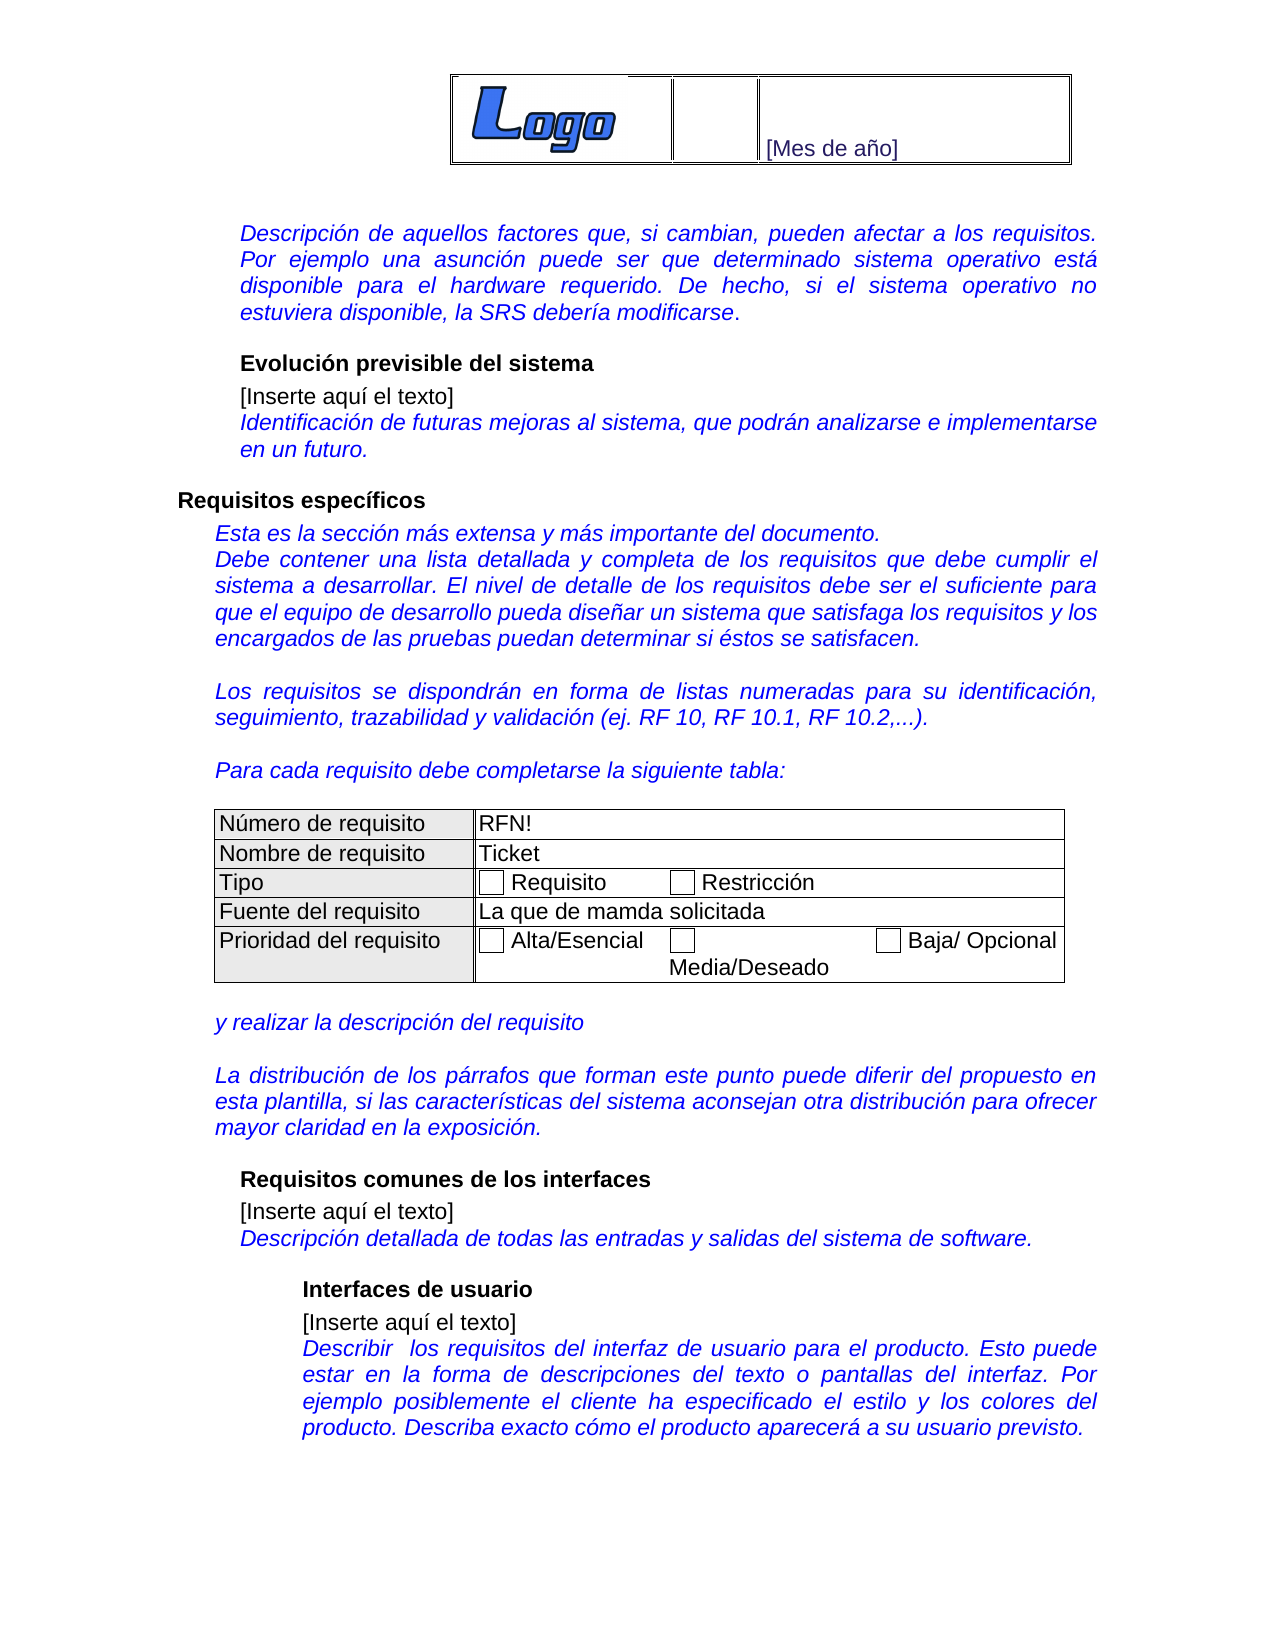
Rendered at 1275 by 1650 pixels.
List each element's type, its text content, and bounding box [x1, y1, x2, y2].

table_header RFN! [476, 810, 1064, 838]
table_cell Alta/Esencial [476, 927, 661, 982]
table_cell La que de mamda solicitada [476, 898, 1064, 926]
table_cell Media/Deseado [661, 927, 868, 982]
table_cell Ticket [476, 840, 1064, 868]
table_cell Requisito [476, 869, 661, 897]
text Describir los requisitos del interfaz de usuario para el producto. Esto puede estar en la forma de descripciones del texto o pantallas del interfaz. Por ejemplo posiblemente el cliente ha especificado el estilo y los colores del producto. Describa exacto cómo el producto aparecerá a su usuario previsto. [302, 1335, 1098, 1440]
table_cell Restricción [661, 869, 1064, 897]
subtitle Requisitos específicos [177, 487, 1098, 513]
subtitle Requisitos comunes de los interfaces [240, 1166, 1098, 1192]
text Para cada requisito debe completarse la siguiente tabla: [215, 757, 1098, 783]
text Descripción de aquellos factores que, si cambian, pueden afectar a los requisitos. Por ejemplo una asunción puede ser que determinado sistema operativo está disponible para el hardware requerido. De hecho, si el sistema operativo no estuviera disponible, la SRS debería modificarse. [240, 220, 1098, 325]
subtitle Evolución previsible del sistema [240, 350, 1098, 377]
text Esta es la sección más extensa y más importante del documento. [215, 519, 1098, 546]
text y realizar la descripción del requisito [215, 1009, 1098, 1035]
text Descripción detallada de todas las entradas y salidas del sistema de software. [177, 1225, 1098, 1251]
text Los requisitos se dispondrán en forma de listas numeradas para su identificación, seguimiento, trazabilidad y validación (ej. RF 10, RF 10.1, RF 10.2,...). [215, 678, 1098, 730]
table_cell Tipo [215, 869, 473, 897]
table_cell Prioridad del requisito [215, 927, 473, 982]
text Debe contener una lista detallada y completa de los requisitos que debe cumplir el sistema a desarrollar. El nivel de detalle de los requisitos debe ser el suficiente para que el equipo de desarrollo pueda diseñar un sistema que satisfaga los requisitos y los encargados de las pruebas puedan determinar si éstos se satisfacen. [215, 546, 1098, 651]
table_header Número de requisito [215, 810, 473, 838]
table_cell Fuente del requisito [215, 898, 473, 926]
table_cell Baja/ Opcional [868, 927, 1064, 982]
table_cell Nombre de requisito [215, 840, 473, 868]
text La distribución de los párrafos que forman este punto puede diferir del propuesto en esta plantilla, si las características del sistema aconsejan otra distribución para ofrecer mayor claridad en la exposición. [215, 1062, 1098, 1141]
subtitle Interfaces de usuario [302, 1276, 1098, 1302]
text Identificación de futuras mejoras al sistema, que podrán analizarse e implementarse en un futuro. [240, 409, 1098, 462]
